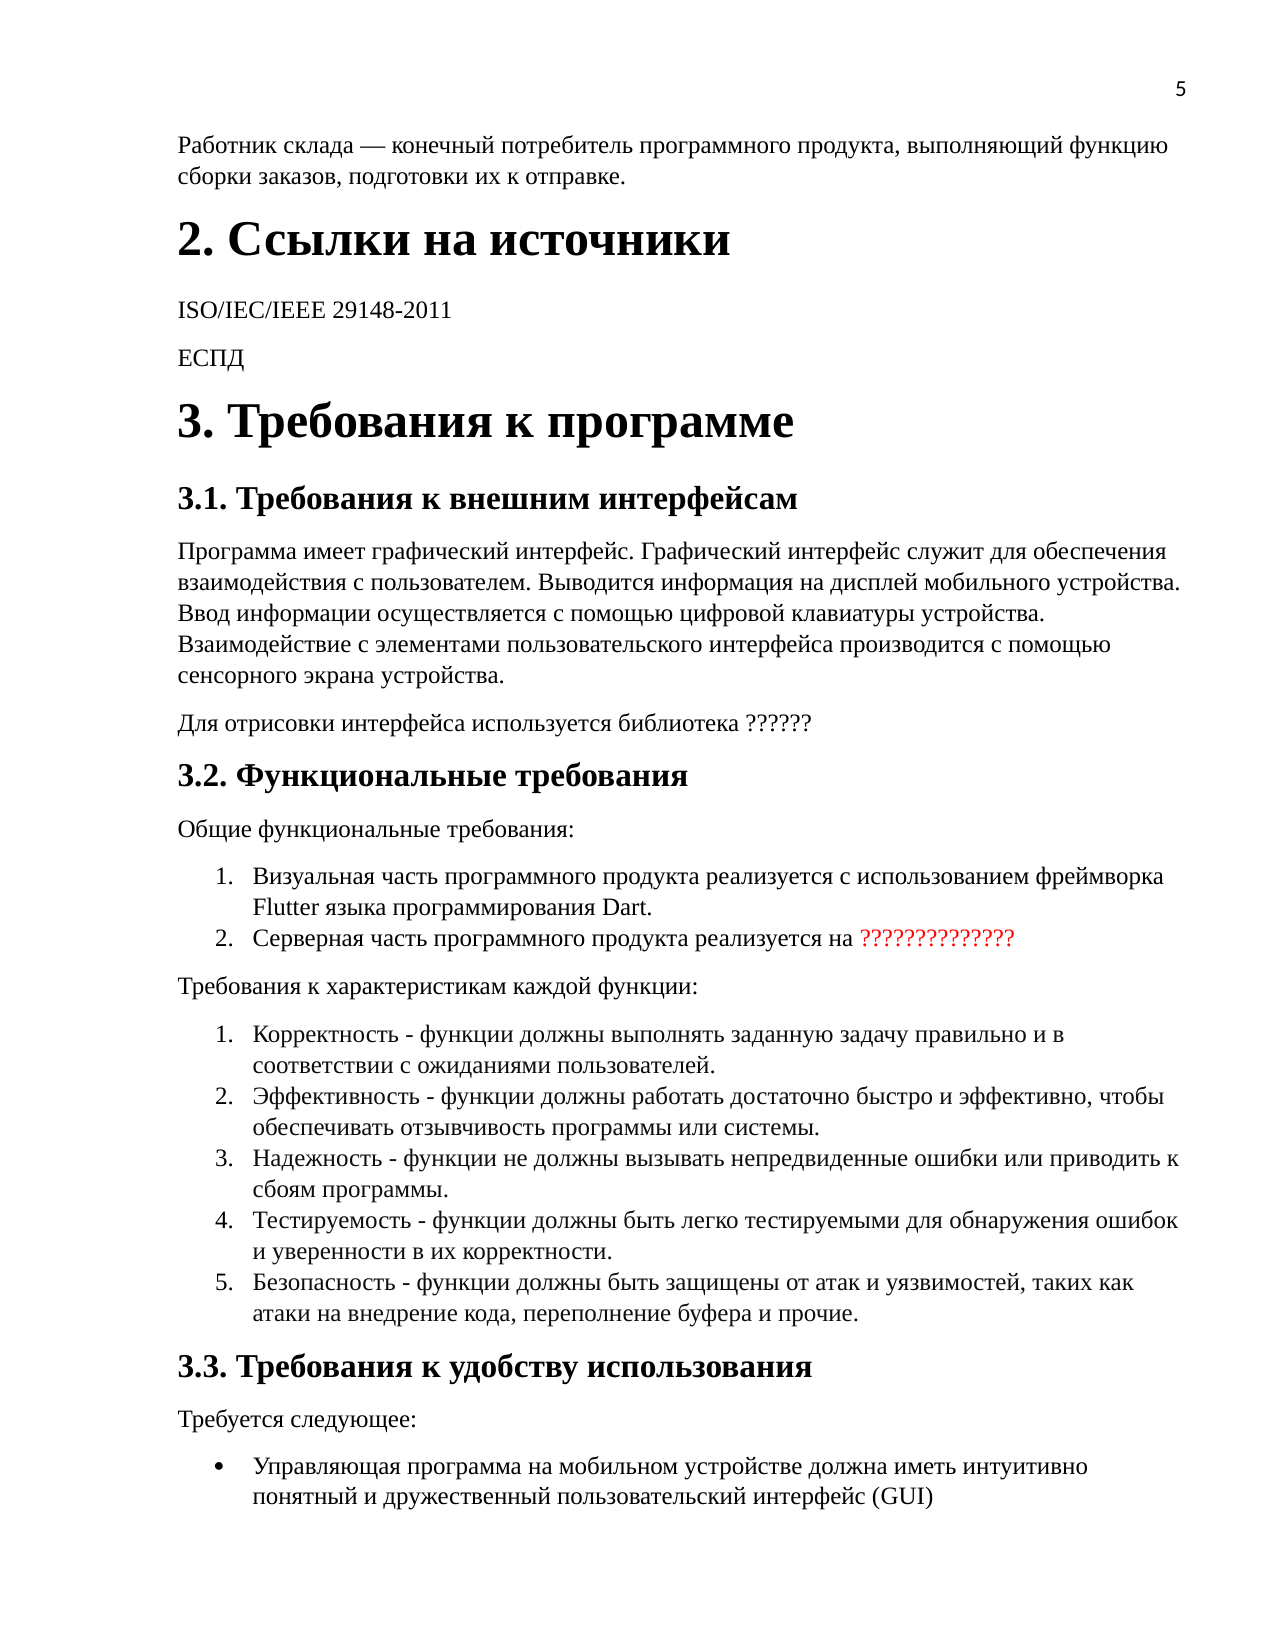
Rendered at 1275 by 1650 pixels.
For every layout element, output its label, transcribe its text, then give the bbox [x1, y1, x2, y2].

text Для отрисовки интерфейса используется библиотека ?????? [177, 708, 1186, 737]
subtitle 3.3. Требования к удобству использования [177, 1346, 1186, 1384]
list Надежность - функции не должны вызывать непредвиденные ошибки или приводить к сбоям программы. [215, 1143, 1186, 1203]
text Требуется следующее: [177, 1404, 1186, 1433]
text Общие функциональные требования: [177, 814, 1186, 842]
list Эффективность - функции должны работать достаточно быстро и эффективно, чтобы обеспечивать отзывчивость программы или системы. [215, 1081, 1186, 1141]
list Управляющая программа на мобильном устройстве должна иметь интуитивно понятный и дружественный пользовательский интерфейс (GUI) [215, 1451, 1186, 1510]
text Программа имеет графический интерфейс. Графический интерфейс служит для обеспечения взаимодействия с пользователем. Выводится информация на дисплей мобильного устройства. Ввод информации осуществляется с помощью цифровой клавиатуры устройства. Взаимодействие с элементами пользовательского интерфейса производится с помощью сенсорного экрана устройства. [177, 536, 1186, 689]
list Корректность - функции должны выполнять заданную задачу правильно и в соответствии с ожиданиями пользователей. [215, 1019, 1186, 1079]
text ISO/IEC/IEEE 29148-2011 [177, 296, 1186, 324]
subtitle 2. Ссылки на источники [177, 208, 1186, 266]
text Требования к характеристикам каждой функции: [177, 971, 1186, 1000]
list Безопасность - функции должны быть защищены от атак и уязвимостей, таких как атаки на внедрение кода, переполнение буфера и прочие. [215, 1267, 1186, 1327]
subtitle 3.2. Функциональные требования [177, 756, 1186, 794]
subtitle 3. Требования к программе [177, 391, 1186, 448]
list Тестируемость - функции должны быть легко тестируемыми для обнаружения ошибок и уверенности в их корректности. [215, 1205, 1186, 1265]
list Серверная часть программного продукта реализуется на ?????????????? [215, 923, 1186, 952]
subtitle 3.1. Требования к внешним интерфейсам [177, 478, 1186, 516]
text ЕСПД [177, 343, 1186, 372]
text Работник склада — конечный потребитель программного продукта, выполняющий функцию сборки заказов, подготовки их к отправке. [177, 130, 1186, 189]
list Визуальная часть программного продукта реализуется с использованием фреймворка Flutter языка программирования Dart. [215, 861, 1186, 921]
